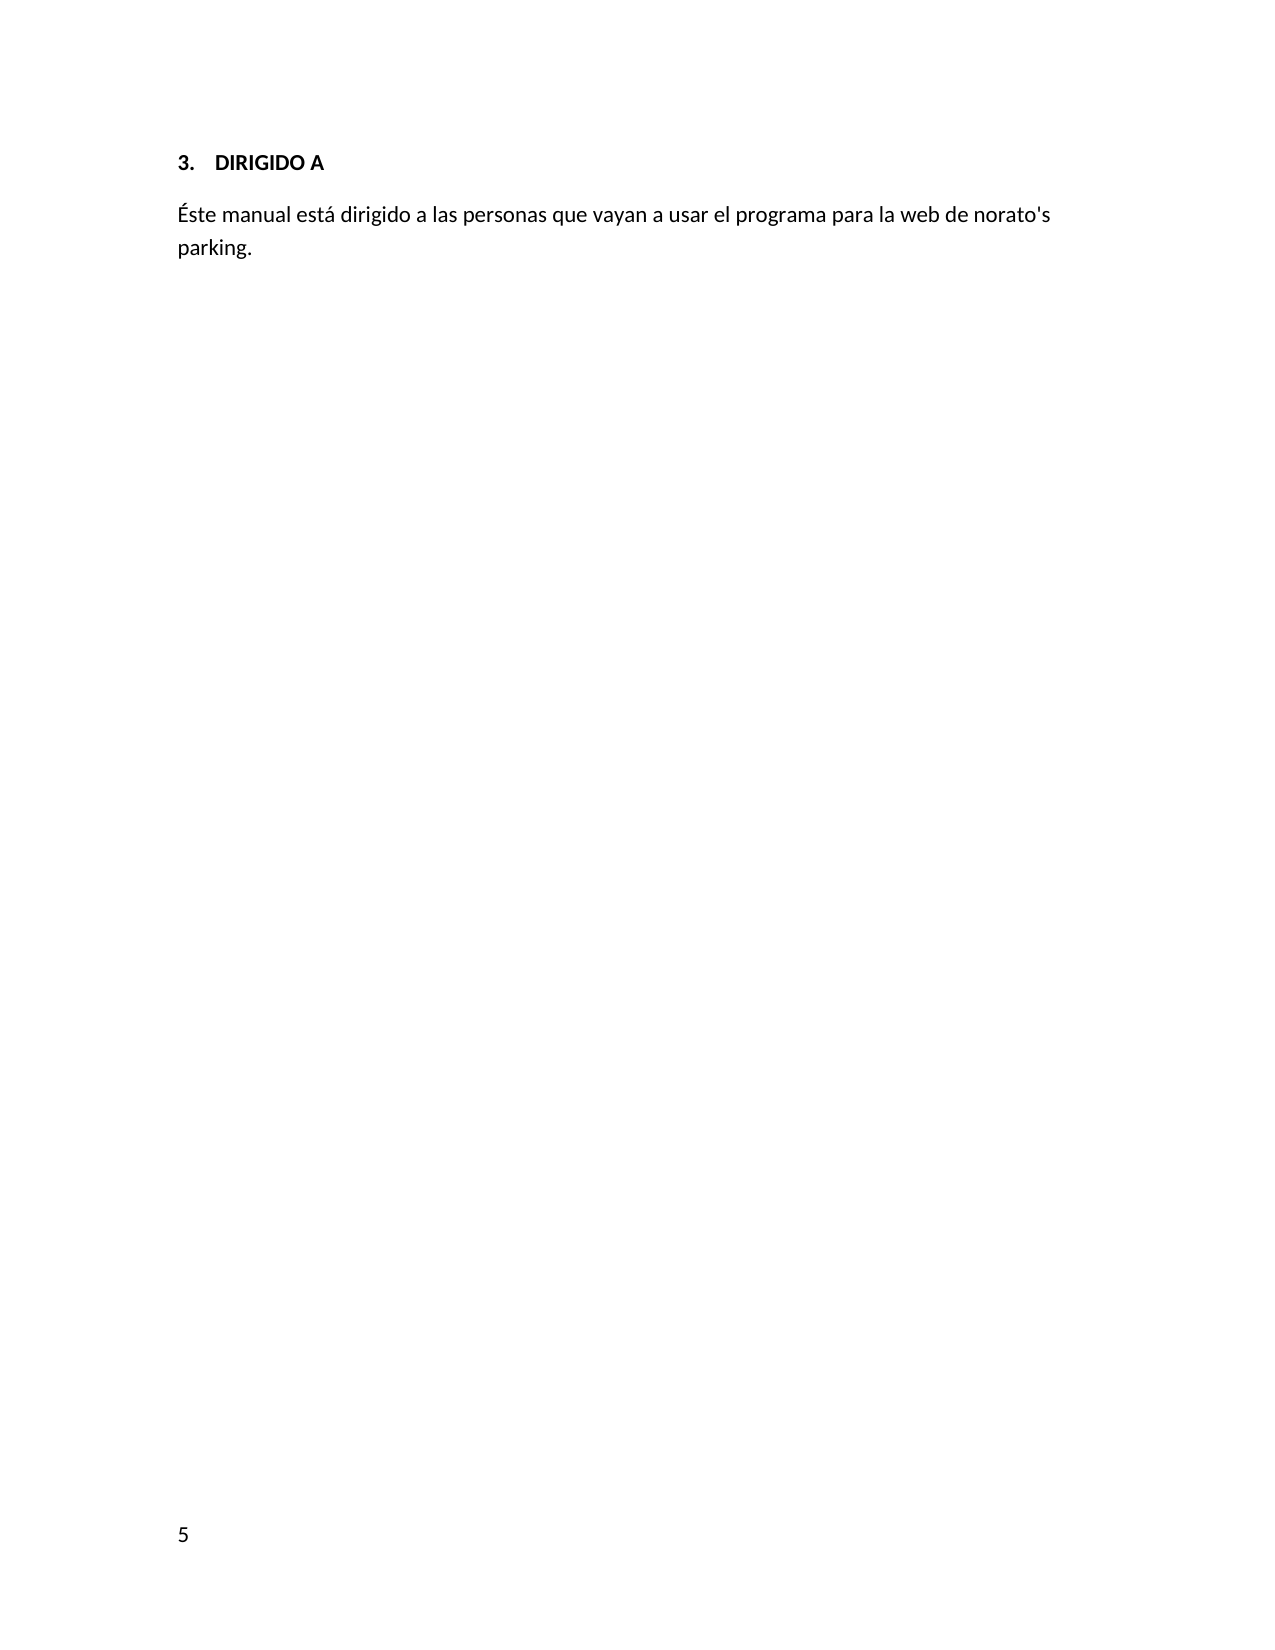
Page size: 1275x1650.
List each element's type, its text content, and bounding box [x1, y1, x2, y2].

text Éste manual está dirigido a las personas que vayan a usar el programa para la web de norato's parking. [177, 201, 1098, 261]
list DIRIGIDO A [177, 148, 1098, 176]
